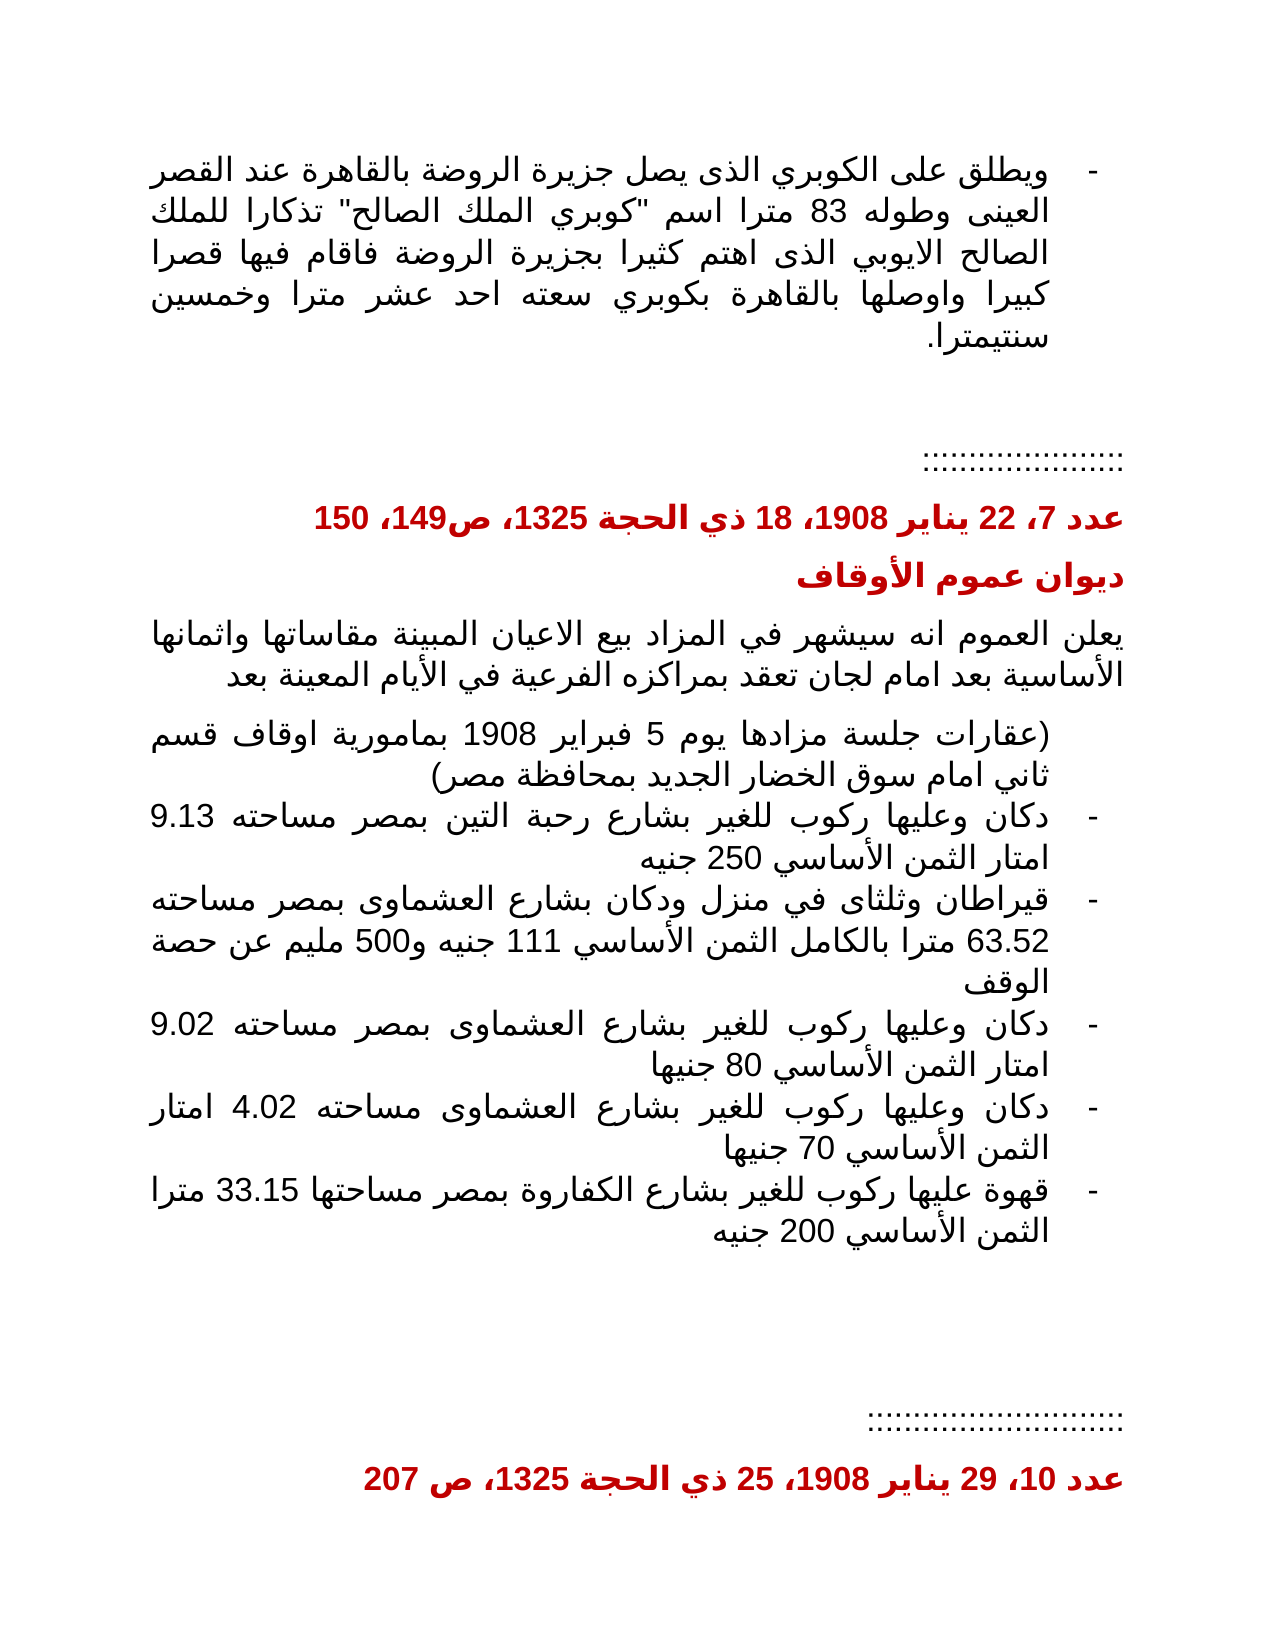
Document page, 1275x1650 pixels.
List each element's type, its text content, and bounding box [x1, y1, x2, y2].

text :::::::::::::::::::::: [150, 439, 1125, 478]
text يعلن العموم انه سيشهر في المزاد بيع الاعيان المبينة مقاساتها واثمانها الأساسية بعد امام لجان تعقد بمراكزه الفرعية في الأيام المعينة بعد [150, 614, 1125, 694]
list قهوة عليها ركوب للغير بشارع الكفاروة بمصر مساحتها 33.15 مترا الثمن الأساسي 200 جنيه [150, 1169, 1087, 1249]
text عدد 10، 29 يناير 1908، 25 ذي الحجة 1325، ص 207 [150, 1458, 1125, 1497]
text ديوان عموم الأوقاف [150, 556, 1125, 594]
list دكان وعليها ركوب للغير بشارع رحبة التين بمصر مساحته 9.13 امتار الثمن الأساسي 250 جنيه [150, 796, 1087, 876]
list (عقارات جلسة مزادها يوم 5 فبراير 1908 بمامورية اوقاف قسم ثاني امام سوق الخضار الجديد بمحافظة مصر) [150, 713, 1050, 793]
list قيراطان وثلثاى في منزل ودكان بشارع العشماوى بمصر مساحته 63.52 مترا بالكامل الثمن الأساسي 111 جنيه و500 مليم عن حصة الوقف [150, 879, 1087, 1001]
list ويطلق على الكوبري الذى يصل جزيرة الروضة بالقاهرة عند القصر العينى وطوله 83 مترا اسم "كوبري الملك الصالح" تذكارا للملك الصالح الايوبي الذى اهتم كثيرا بجزيرة الروضة فاقام فيها قصرا كبيرا واوصلها بالقاهرة بكوبري سعته احد عشر مترا وخمسين سنتيمترا. [150, 150, 1087, 354]
text :::::::::::::::::::::::::::: [150, 1400, 1125, 1439]
list دكان وعليها ركوب للغير بشارع العشماوى مساحته 4.02 امتار الثمن الأساسي 70 جنيها [150, 1087, 1087, 1167]
list دكان وعليها ركوب للغير بشارع العشماوى بمصر مساحته 9.02 امتار الثمن الأساسي 80 جنيها [150, 1004, 1087, 1084]
text عدد 7، 22 يناير 1908، 18 ذي الحجة 1325، ص149، 150 [150, 498, 1125, 536]
